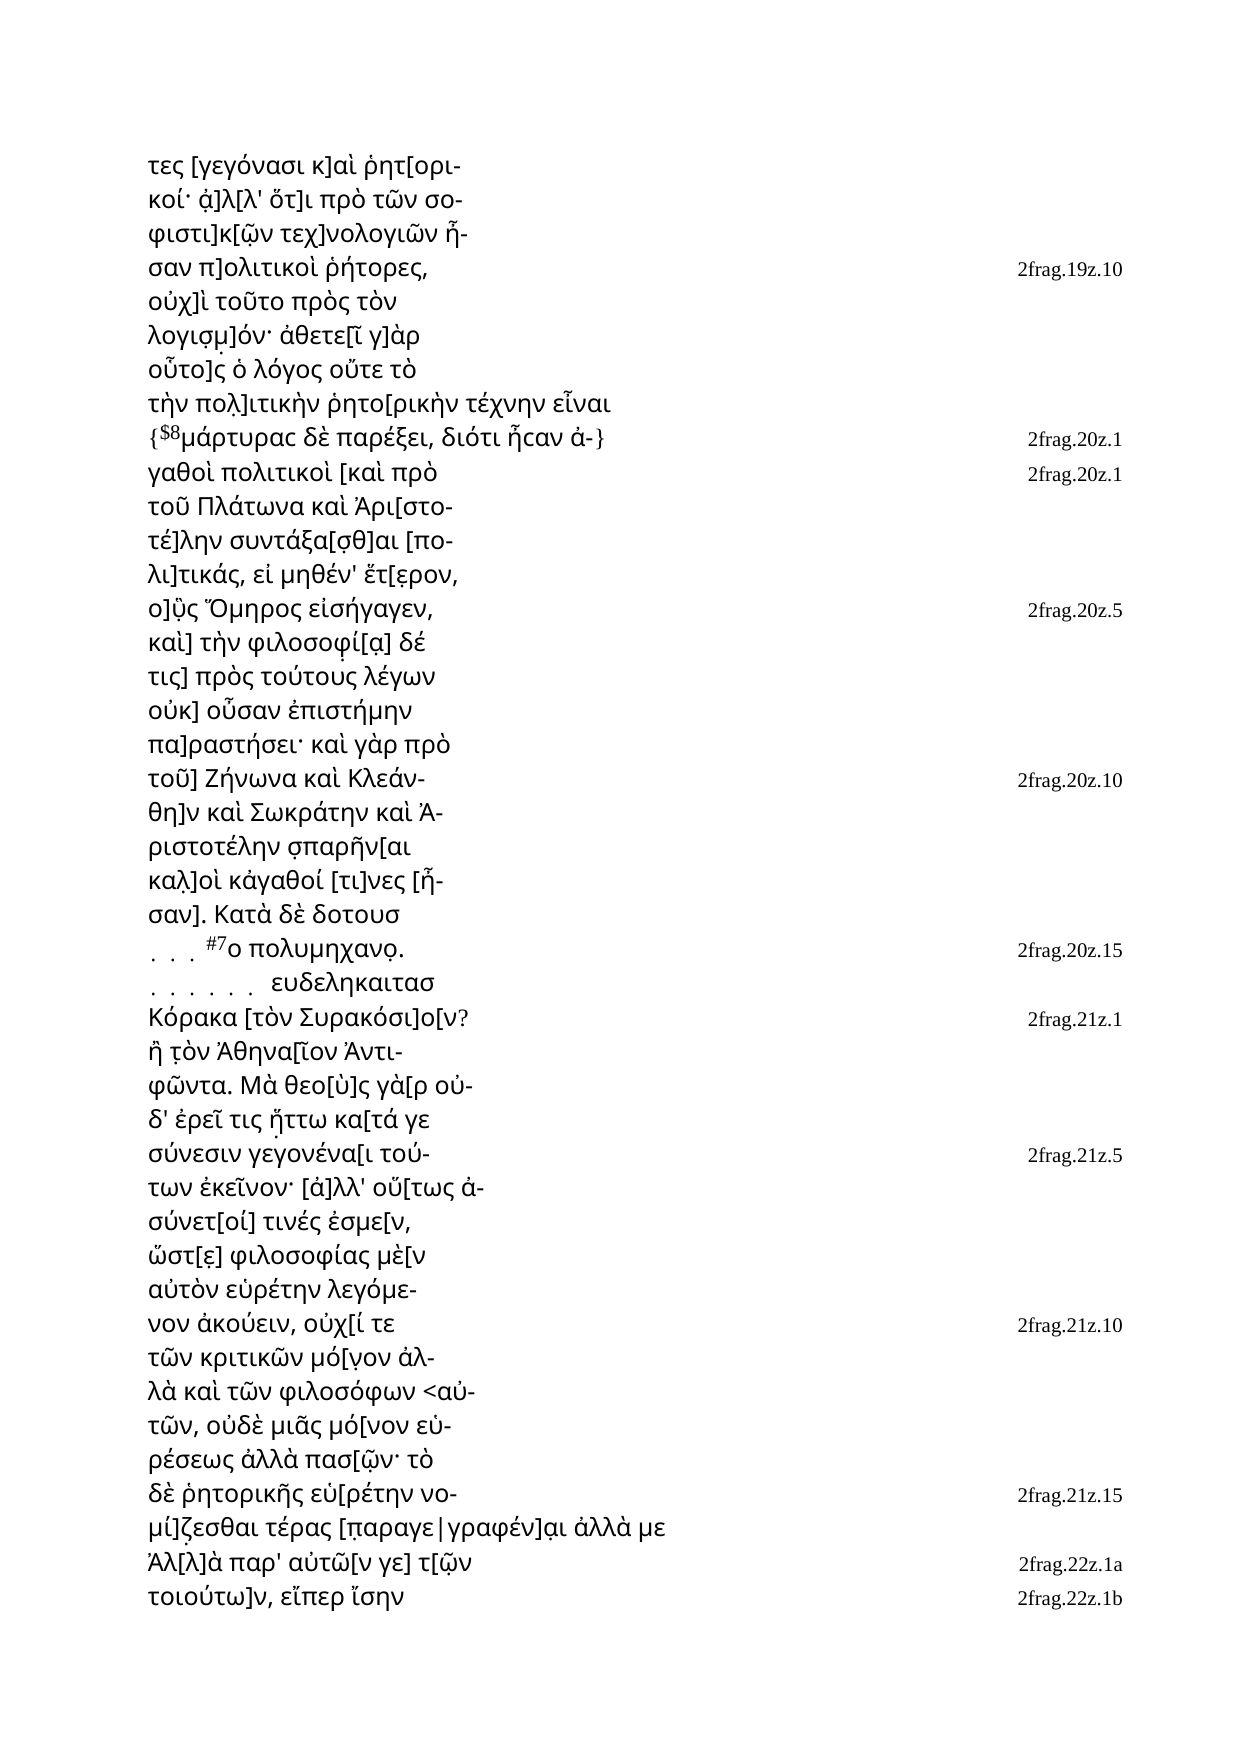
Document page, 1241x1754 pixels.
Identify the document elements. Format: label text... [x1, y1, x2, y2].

text ο]ὓ̣ς Ὅμηρος εἰσήγαγεν, 2frag.20z.5 [148, 590, 1093, 624]
text φιστι]κ[ῶ̣ν τεχ]νολογιῶν ἦ- [148, 216, 1093, 250]
text θη]ν καὶ Σωκράτην καὶ Ἀ- [148, 795, 1093, 829]
text ̣ ̣ ̣ ̣ ̣ ̣ ευδεληκαιτασ [148, 965, 1093, 999]
text σύνεσιν γεγονένα[ι τού- 2frag.21z.5 [148, 1135, 1093, 1169]
text λογισ̣μ̣]όν· ἀθετε[ῖ γ]ὰρ [148, 318, 1093, 352]
text λι]τικάς, εἰ μηθέν' ἕτ[ε̣ρον, [148, 556, 1093, 590]
text τὴν πολ̣]ιτικὴν ῥητο[ρικὴν τέχνην εἶναι [148, 386, 1093, 420]
text καλ̣]οὶ κἀγαθοί [τι]νες [ἦ- [148, 863, 1093, 897]
text οὐχ]ὶ τοῦτο πρὸς τὸν [148, 284, 1093, 318]
text των ἐκεῖνον· [ἀ]λλ' οὕ[τως ἀ- [148, 1169, 1093, 1203]
text οὗτο]ς ὁ λόγος οὔτε τὸ [148, 352, 1093, 386]
text ̣ ̣ ̣ #7ο πολυμηχανο̣. 2frag.20z.15 [148, 931, 1093, 965]
text μί]ζ̣εσθαι τέρας [π̣αραγε|γραφέν]α̣ι ἀλλὰ με [148, 1510, 1093, 1544]
text καὶ] τὴν φιλοσοφ̣ί[α̣] δέ [148, 624, 1093, 658]
text κοί· ἀ̣]λ[λ' ὅτ]ι πρὸ τῶν σο- [148, 182, 1093, 216]
text σύνετ[οί] τινές ἐσμε[ν, [148, 1203, 1093, 1238]
text δ' ἐρεῖ τις ἥ̣ττω κα[τά γε [148, 1101, 1093, 1135]
text φῶντα. Μὰ θεο[ὺ]ς γὰ[ρ οὐ- [148, 1067, 1093, 1101]
text αὐτὸν εὑρέτην λεγόμε- [148, 1272, 1093, 1306]
text νον ἀκούειν, οὐχ[ί τε 2frag.21z.10 [148, 1306, 1093, 1340]
text τοιούτω]ν, εἴπερ ἴσην 2frag.22z.1b [148, 1578, 1093, 1612]
text δὲ ῥητορικῆς εὑ[ρέτην νο- 2frag.21z.15 [148, 1476, 1093, 1510]
text ρέσεως ἀλλὰ πασ[ῶ̣ν· τὸ [148, 1442, 1093, 1476]
text τις] πρὸς τούτους λέγων [148, 658, 1093, 693]
text λὰ καὶ τῶν φιλοσόφων <αὐ- [148, 1374, 1093, 1408]
text πα]ραστήσει· καὶ γὰρ πρὸ [148, 727, 1093, 761]
text σαν]. Κατὰ δὲ δοτουσ [148, 897, 1093, 931]
text οὐκ] οὖσαν ἐπιστήμην [148, 693, 1093, 727]
text {$8μάρτυραϲ δὲ παρέξει, διότι ἦϲαν ἀ-} 2frag.20z.1 [148, 420, 1093, 454]
text ὥστ[ε̣] φιλοσοφίας μὲ[ν [148, 1238, 1093, 1272]
text τέ]λην συντάξα[σ̣θ]αι [πο- [148, 522, 1093, 556]
text σαν π]ολιτικοὶ ῥήτορες, 2frag.19z.10 [148, 250, 1093, 284]
text τῶν, οὐδὲ μιᾶς μό[νον εὑ- [148, 1408, 1093, 1442]
text ριστοτέλην σ̣παρῆν[αι [148, 829, 1093, 863]
text Κόρακα [τὸν Συρακόσι]ο[ν? 2frag.21z.1 [148, 999, 1093, 1033]
text τοῦ Πλάτωνα καὶ Ἀρι[στο- [148, 488, 1093, 522]
text γαθοὶ πολιτικοὶ [καὶ πρὸ 2frag.20z.1 [148, 454, 1093, 488]
text τῶν κριτικῶν μό[ν̣ον ἀλ- [148, 1340, 1093, 1374]
text τοῦ] Ζήνωνα καὶ Κλεάν- 2frag.20z.10 [148, 761, 1093, 795]
text τες [γεγόνασι κ]αὶ ῥητ[ορι- [148, 148, 1093, 182]
text Ἀλ[λ]ὰ παρ' αὐτῶ[ν γε] τ[ῶ̣ν 2frag.22z.1a [148, 1544, 1093, 1578]
text ἢ τ̣ὸν Ἀθηνα[ῖον Ἀντι- [148, 1033, 1093, 1067]
